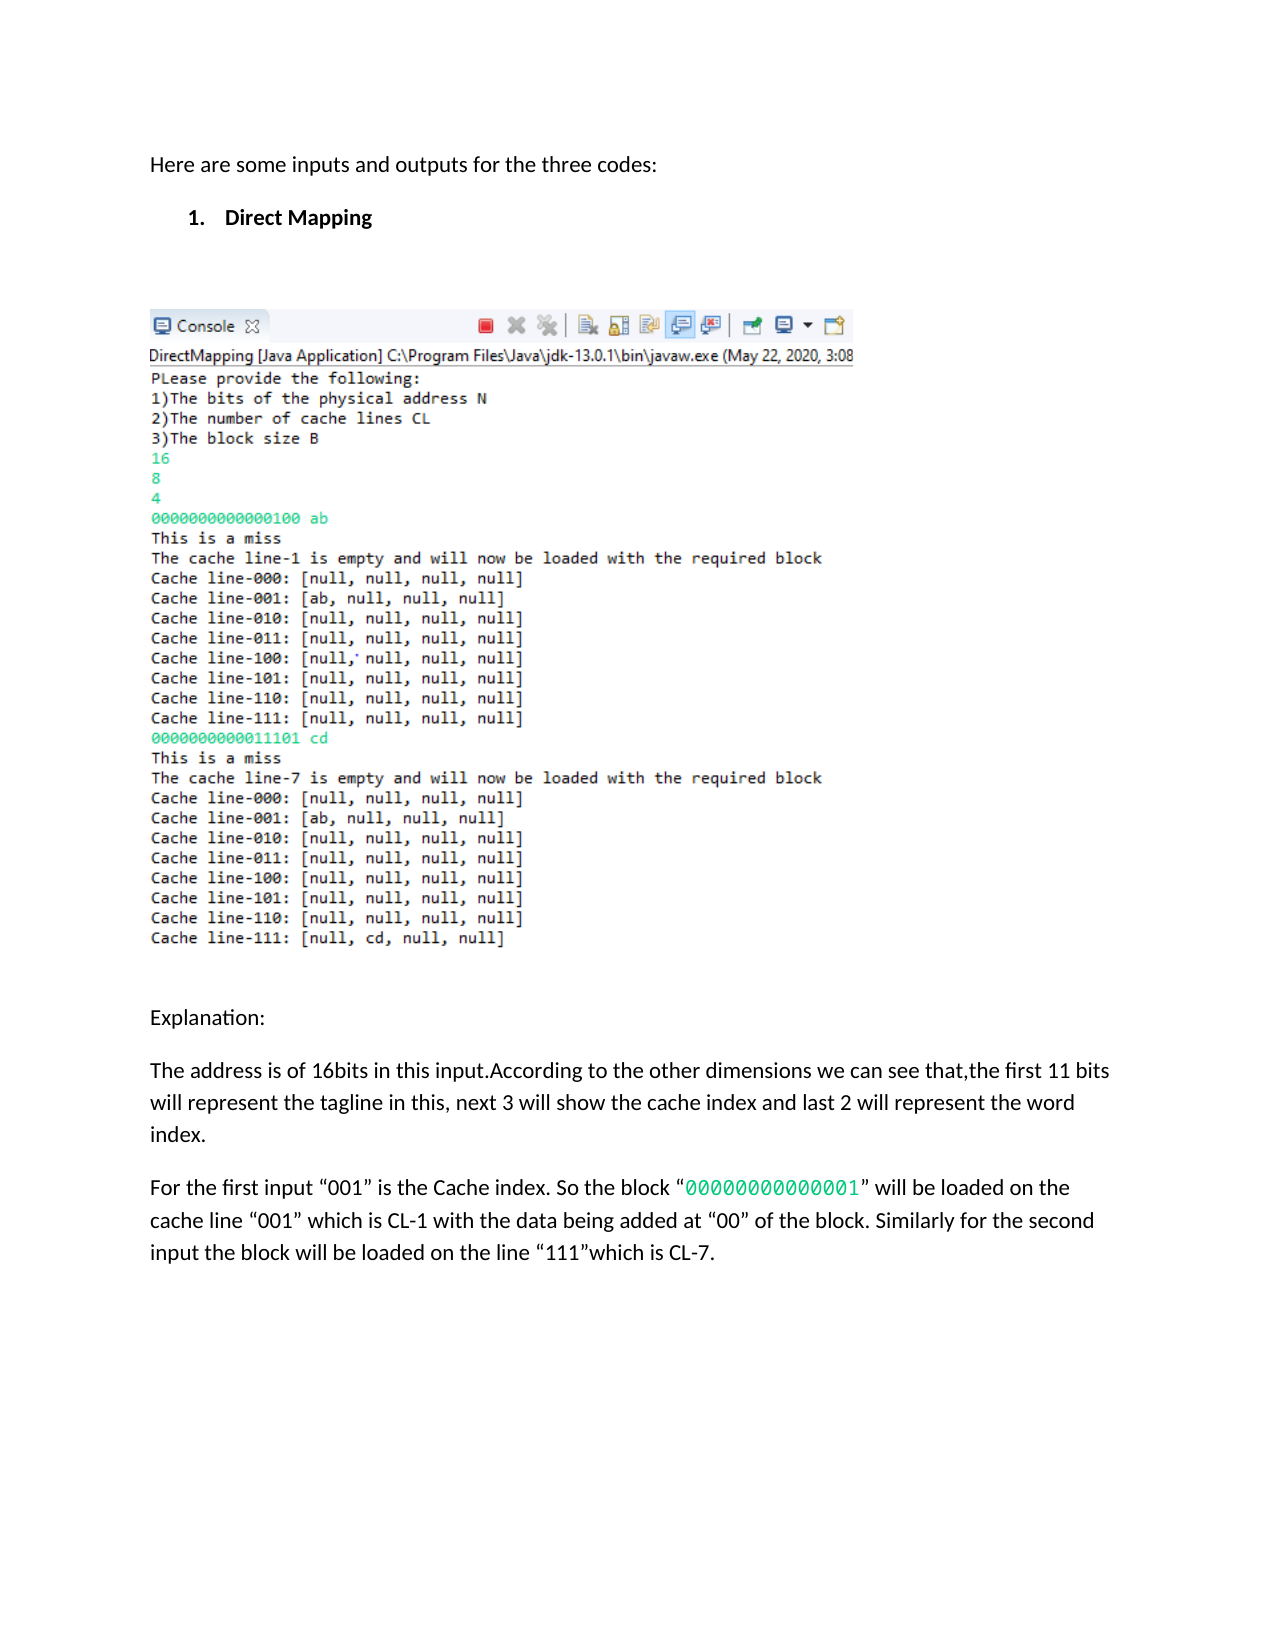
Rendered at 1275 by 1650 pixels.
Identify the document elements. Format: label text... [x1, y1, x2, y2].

text Explanation: [150, 1003, 1125, 1031]
text For the first input “001” is the Cache index. So the block “00000000000001” will be loaded on the cache line “001” which is CL-1 with the data being added at “00” of the block. Similarly for the second input the block will be loaded on the line “111”which is CL-7. [150, 1173, 1125, 1266]
text The address is of 16bits in this input.According to the other dimensions we can see that,the first 11 bits will represent the tagline in this, next 3 will show the cache index and last 2 will represent the word index. [150, 1056, 1125, 1148]
picture [150, 309, 854, 978]
list Direct Mapping [187, 203, 1125, 231]
text Here are some inputs and outputs for the three codes: [150, 150, 1125, 178]
